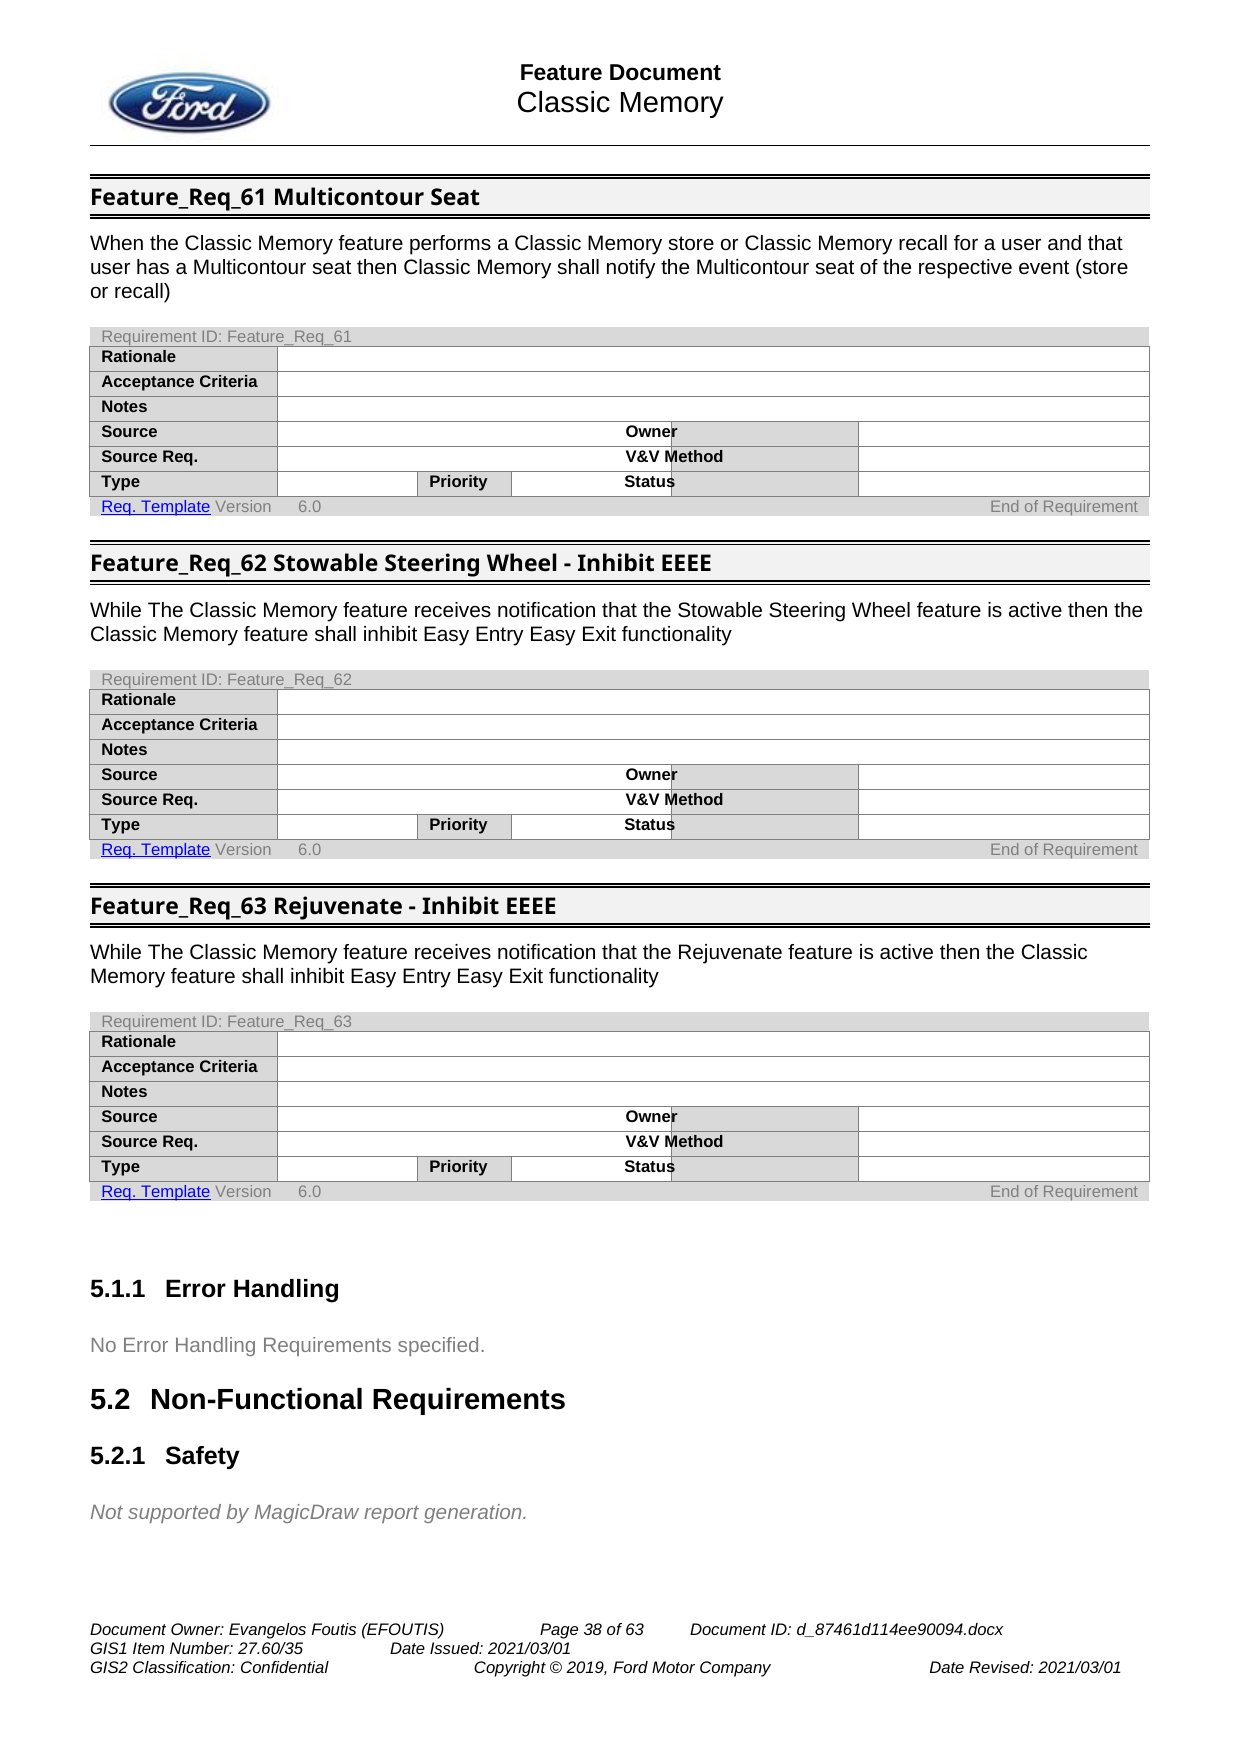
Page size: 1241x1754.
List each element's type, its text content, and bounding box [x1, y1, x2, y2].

text Feature_Req_61 Multicontour Seat [90, 179, 1150, 214]
table_cell Status [672, 1157, 858, 1181]
subtitle Safety [90, 1441, 1150, 1469]
text Not supported by MagicDraw report generation. [90, 1500, 1150, 1524]
table_cell [278, 447, 671, 471]
table_cell [512, 472, 671, 496]
text No Error Handling Requirements specified. [90, 1333, 1150, 1357]
text Feature_Req_63 Rejuvenate - Inhibit EEEE [90, 888, 1150, 923]
table_cell Acceptance Criteria [90, 372, 277, 396]
table_cell [512, 815, 671, 839]
table_cell Rationale [90, 347, 277, 371]
table_cell Source Req. [90, 447, 277, 471]
table_cell [278, 740, 1149, 764]
table_cell End of Requirement [410, 1182, 1149, 1201]
table_cell [278, 790, 671, 814]
table_header Requirement ID: Feature_Req_61 [90, 327, 1149, 346]
table_cell [859, 447, 1149, 471]
table_cell [278, 372, 1149, 396]
table_cell Owner [672, 422, 858, 446]
text Feature_Req_62 Stowable Steering Wheel - Inhibit EEEE [90, 545, 1150, 580]
table_cell Source Req. [90, 790, 277, 814]
table_cell [278, 347, 1149, 371]
table_cell Type [90, 472, 277, 496]
table_cell [278, 1032, 1149, 1056]
table_cell Notes [90, 740, 277, 764]
text While The Classic Memory feature receives notification that the Rejuvenate feature is active then the Classic Memory feature shall inhibit Easy Entry Easy Exit functionality [90, 940, 1150, 988]
table_cell V&V Method [672, 447, 858, 471]
table_cell Priority [418, 472, 511, 496]
table_cell [859, 815, 1149, 839]
table_cell Type [90, 1157, 277, 1181]
text When the Classic Memory feature performs a Classic Memory store or Classic Memory recall for a user and that user has a Multicontour seat then Classic Memory shall notify the Multicontour seat of the respective event (store or recall) [90, 231, 1150, 303]
table_cell V&V Method [672, 790, 858, 814]
table_cell Rationale [90, 1032, 277, 1056]
table_cell [278, 472, 417, 496]
subtitle Non-Functional Requirements [90, 1382, 1150, 1416]
table_cell [278, 1057, 1149, 1081]
table_cell End of Requirement [410, 497, 1149, 516]
table_cell Priority [418, 1157, 511, 1181]
table_cell Req. Template Version [90, 1182, 287, 1201]
table_cell Type [90, 815, 277, 839]
table_cell [859, 1132, 1149, 1156]
table_cell [278, 1157, 417, 1181]
table_cell [278, 765, 671, 789]
table_cell Req. Template Version [90, 840, 287, 859]
table_cell Acceptance Criteria [90, 1057, 277, 1081]
table_cell [278, 397, 1149, 421]
table_cell [859, 1107, 1149, 1131]
table_cell 6.0 [287, 1182, 410, 1201]
table_cell [859, 790, 1149, 814]
table_cell [278, 690, 1149, 714]
table_cell Status [672, 472, 858, 496]
table_cell [859, 765, 1149, 789]
table_cell Acceptance Criteria [90, 715, 277, 739]
table_cell Status [672, 815, 858, 839]
table_cell End of Requirement [410, 840, 1149, 859]
table_cell Source Req. [90, 1132, 277, 1156]
table_cell [859, 422, 1149, 446]
table_header Requirement ID: Feature_Req_62 [90, 670, 1149, 689]
table_cell [278, 715, 1149, 739]
table_cell 6.0 [287, 840, 410, 859]
table_header Requirement ID: Feature_Req_63 [90, 1012, 1149, 1031]
table_cell Owner [672, 765, 858, 789]
table_cell Source [90, 1107, 277, 1131]
table_cell [278, 422, 671, 446]
table_cell Rationale [90, 690, 277, 714]
table_cell Source [90, 765, 277, 789]
table_cell [512, 1157, 671, 1181]
table_cell Priority [418, 815, 511, 839]
table_cell [278, 1132, 671, 1156]
table_cell [859, 1157, 1149, 1181]
subtitle Error Handling [90, 1274, 1150, 1303]
table_cell Req. Template Version [90, 497, 287, 516]
table_cell Notes [90, 397, 277, 421]
table_cell 6.0 [287, 497, 410, 516]
table_cell V&V Method [672, 1132, 858, 1156]
text While The Classic Memory feature receives notification that the Stowable Steering Wheel feature is active then the Classic Memory feature shall inhibit Easy Entry Easy Exit functionality [90, 598, 1150, 646]
picture [89, 53, 290, 154]
table_cell [278, 1107, 671, 1131]
table_cell [859, 472, 1149, 496]
table_cell Owner [672, 1107, 858, 1131]
table_cell Source [90, 422, 277, 446]
table_cell Notes [90, 1082, 277, 1106]
table_cell [278, 815, 417, 839]
table_cell [278, 1082, 1149, 1106]
